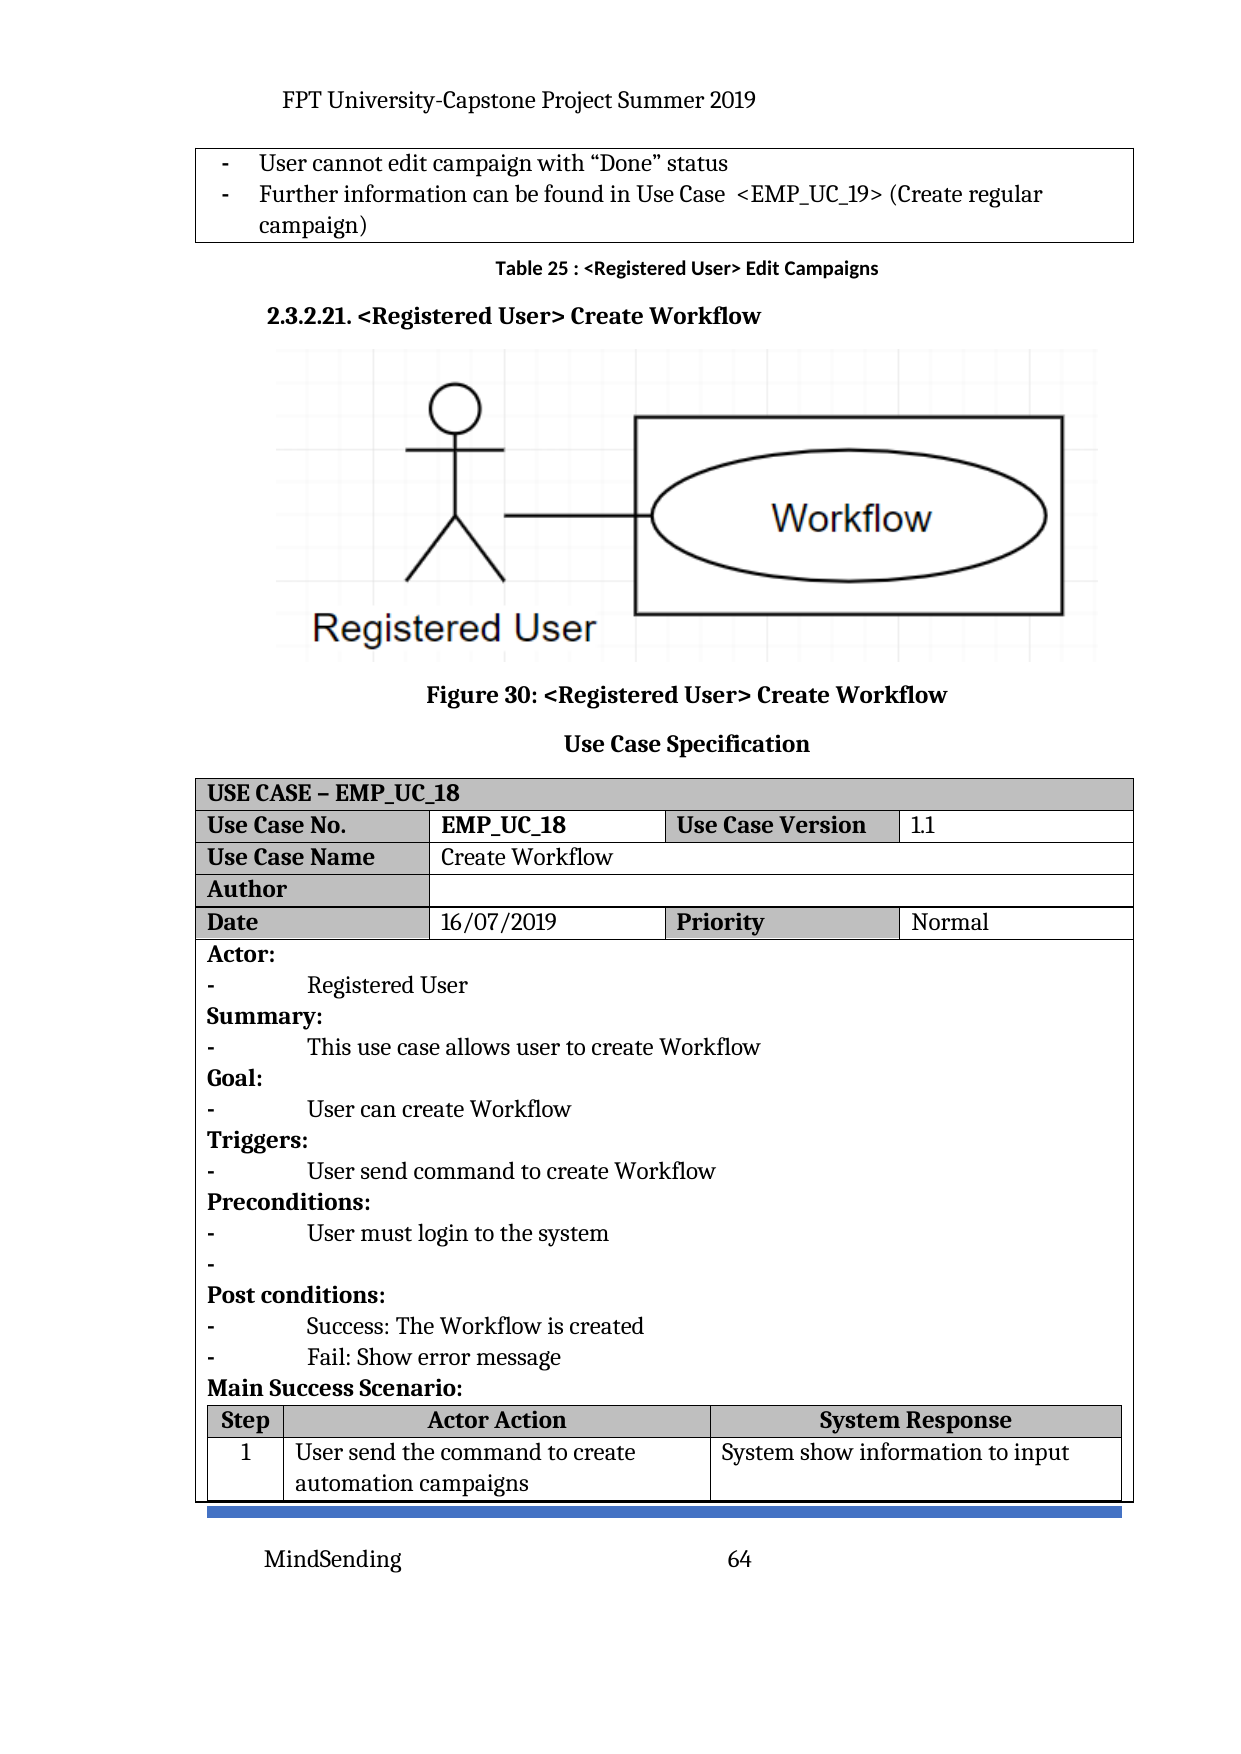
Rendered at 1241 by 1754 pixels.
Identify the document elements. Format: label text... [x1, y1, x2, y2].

table_cell Create Workflow [430, 843, 1133, 874]
table_cell Priority [666, 908, 899, 938]
text Figure 30: <Registered User> Create Workflow [252, 681, 1122, 709]
table_cell Normal [900, 908, 1133, 938]
text Use Case Specification [252, 730, 1122, 759]
table_cell Use Case No. [196, 811, 429, 842]
table_cell 1.1 [900, 811, 1133, 842]
table_cell [430, 875, 1133, 906]
picture [276, 349, 1098, 662]
table_cell Use Case Name [196, 843, 429, 874]
subtitle <Registered User> Create Workflow [207, 302, 1122, 330]
table_cell Use Case Version [666, 811, 899, 842]
table_cell Date [196, 908, 429, 938]
table_cell 16/07/2019 [430, 908, 665, 938]
table_cell Author [196, 875, 429, 906]
table_cell EMP_UC_18 [430, 811, 665, 842]
table_header USE CASE – EMP_UC_18 [196, 779, 1133, 810]
